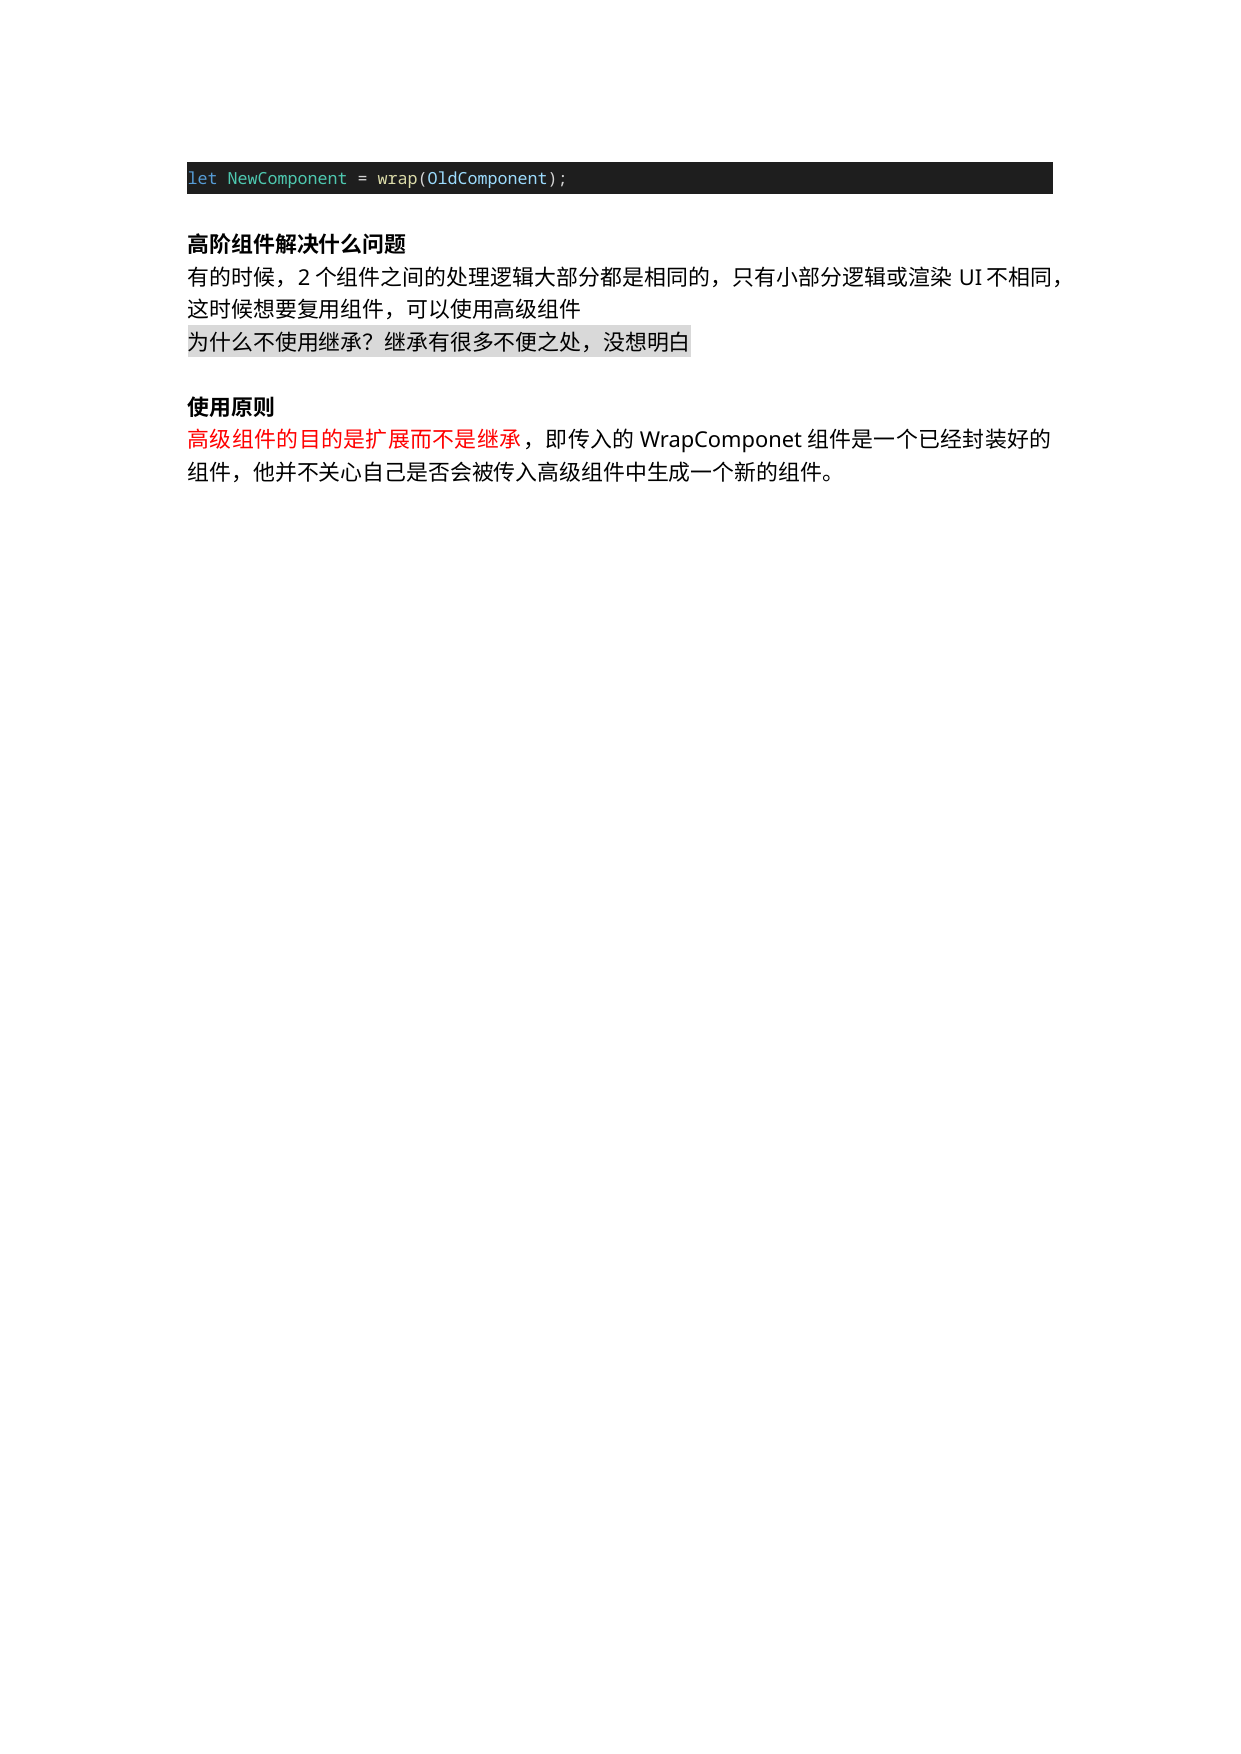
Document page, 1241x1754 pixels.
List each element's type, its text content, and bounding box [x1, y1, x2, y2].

text 使用原则 [187, 389, 1053, 422]
text 为什么不使用继承？继承有很多不便之处，没想明白 [187, 324, 1053, 357]
text 有的时候，2个组件之间的处理逻辑大部分都是相同的，只有小部分逻辑或渲染UI不相同，这时候想要复用组件，可以使用高级组件 [187, 259, 1053, 324]
text 高级组件的目的是扩展而不是继承，即传入的WrapComponet组件是一个已经封装好的组件，他并不关心自己是否会被传入高级组件中生成一个新的组件。 [187, 422, 1053, 487]
text let NewComponent = wrap(OldComponent); [187, 162, 1053, 194]
text 高阶组件解决什么问题 [187, 227, 1053, 259]
